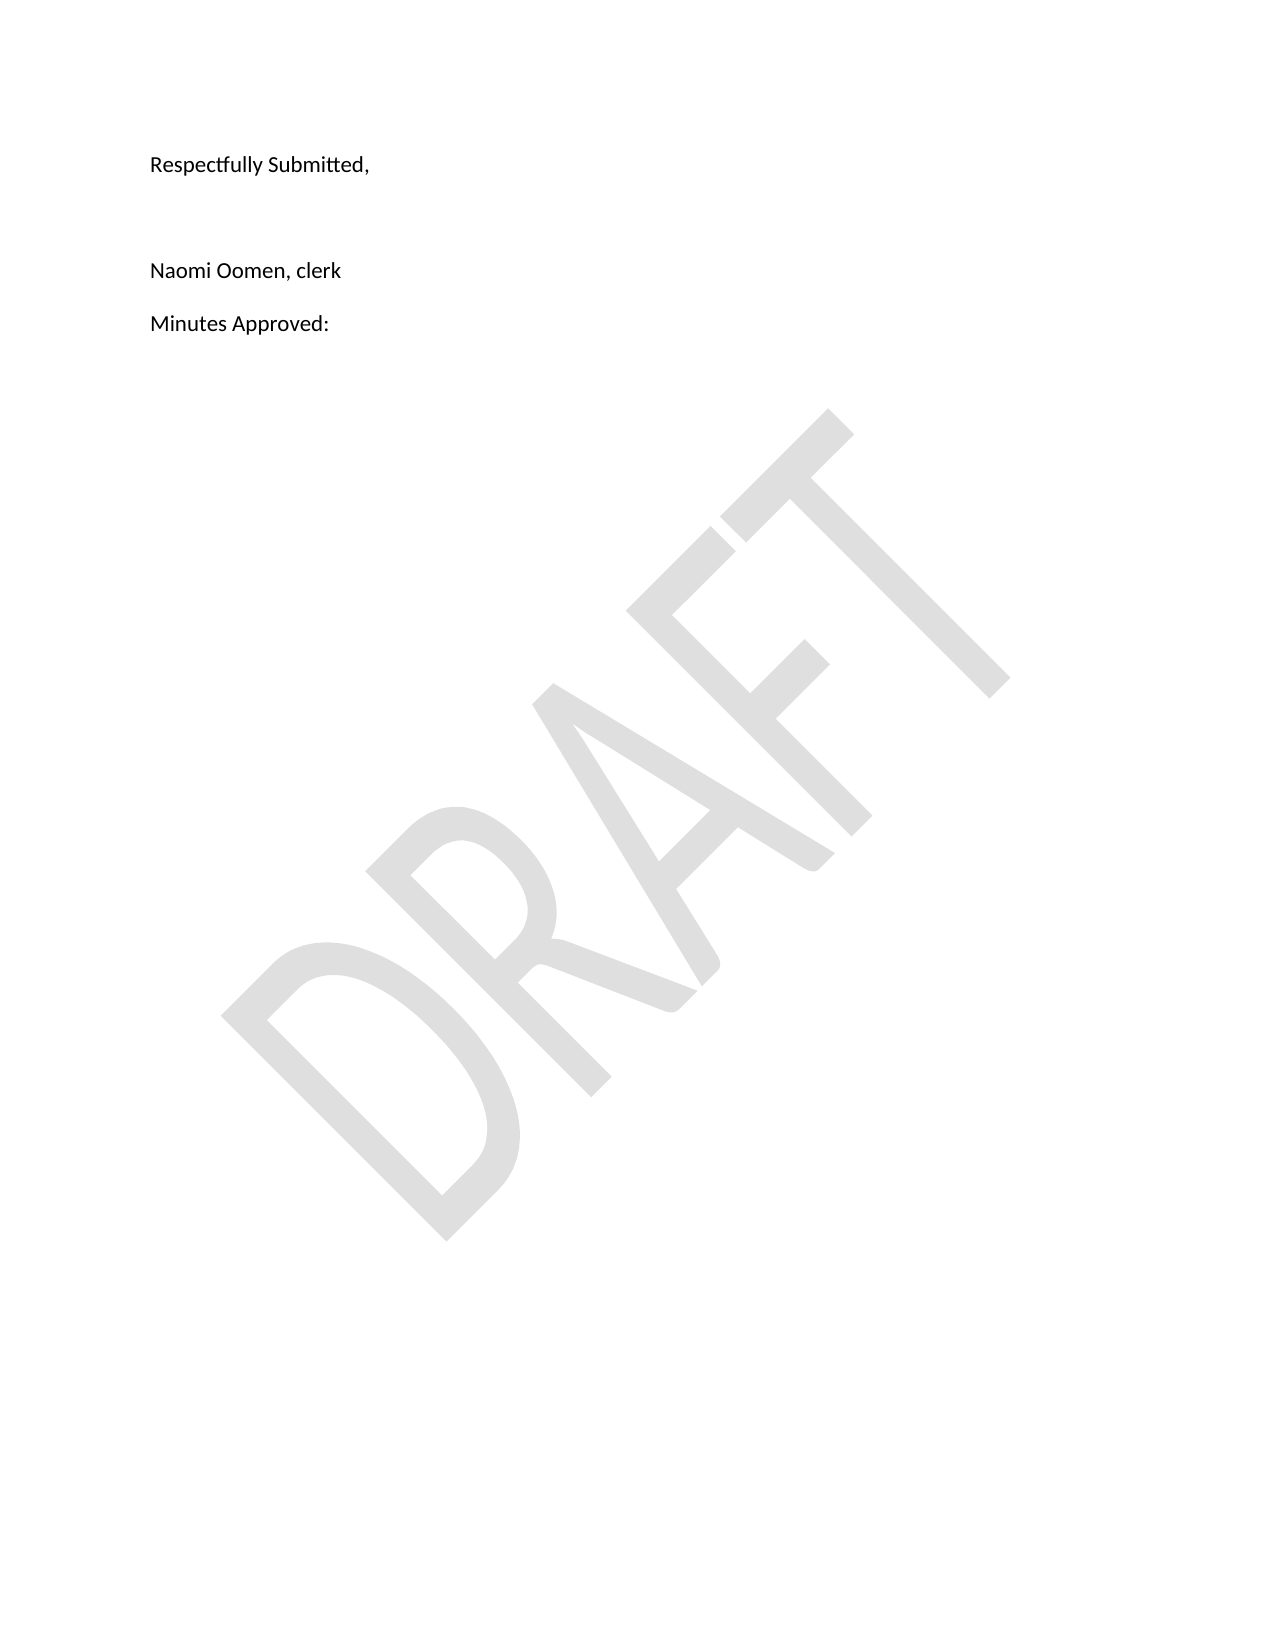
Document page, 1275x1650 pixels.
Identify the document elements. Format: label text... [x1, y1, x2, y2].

text Respectfully Submitted, [150, 150, 1125, 178]
text Naomi Oomen, clerk [150, 256, 1125, 284]
text Minutes Approved: [150, 309, 1125, 337]
